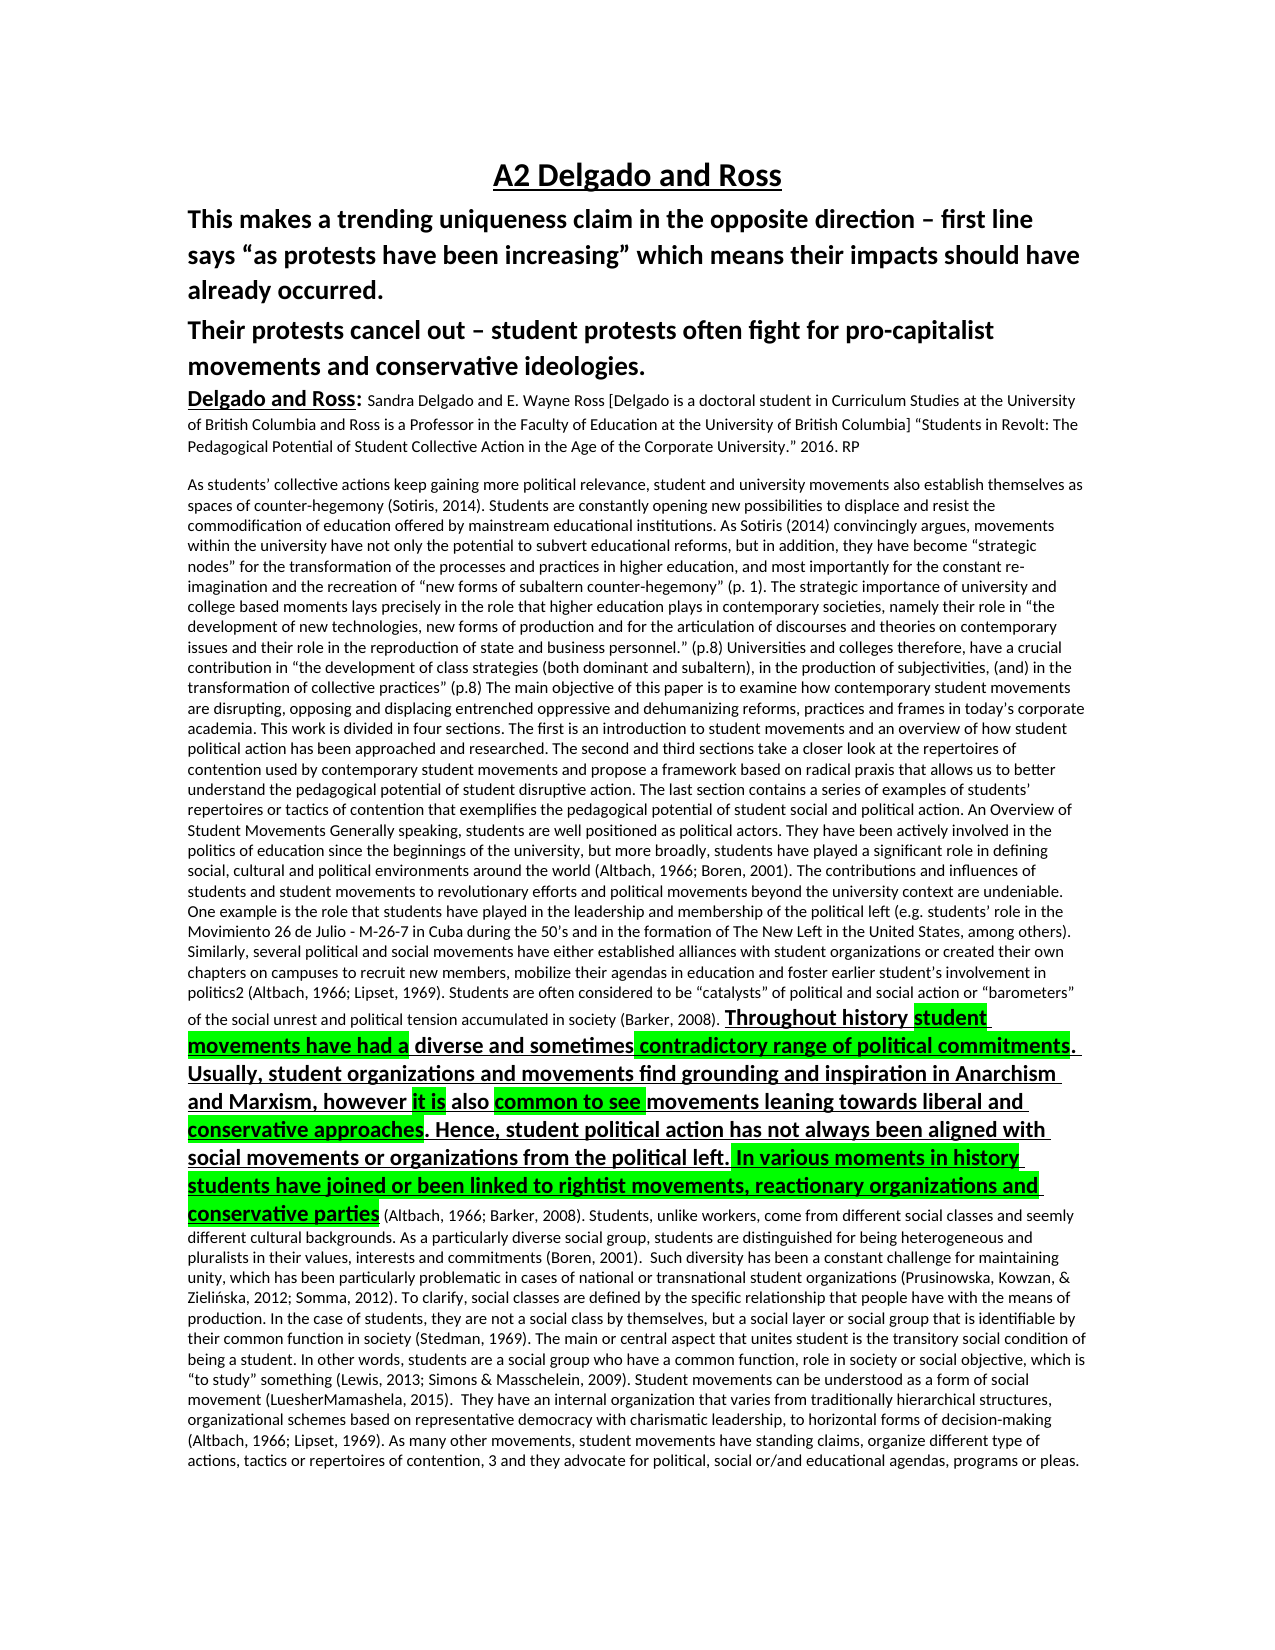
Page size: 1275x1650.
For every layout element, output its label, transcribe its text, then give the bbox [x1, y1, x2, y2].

subtitle Their protests cancel out – student protests often fight for pro-capitalist movements and conservative ideologies. [187, 313, 1087, 382]
subtitle This makes a trending uniqueness claim in the opposite direction – first line says “as protests have been increasing” which means their impacts should have already occurred. [187, 202, 1087, 307]
subtitle A2 Delgado and Ross [187, 154, 1087, 195]
text Delgado and Ross: Sandra Delgado and E. Wayne Ross [Delgado is a doctoral student in Curriculum Studies at the University of British Columbia and Ross is a Professor in the Faculty of Education at the University of British Columbia] “Students in Revolt: The Pedagogical Potential of Student Collective Action in the Age of the Corporate University.” 2016. RP [187, 384, 1087, 456]
text As students’ collective actions keep gaining more political relevance, student and university movements also establish themselves as spaces of counter-hegemony (Sotiris, 2014). Students are constantly opening new possibilities to displace and resist the commodification of education offered by mainstream educational institutions. As Sotiris (2014) convincingly argues, movements within the university have not only the potential to subvert educational reforms, but in addition, they have become “strategic nodes” for the transformation of the processes and practices in higher education, and most importantly for the constant re-imagination and the recreation of “new forms of subaltern counter-hegemony” (p. 1). The strategic importance of university and college based moments lays precisely in the role that higher education plays in contemporary societies, namely their role in “the development of new technologies, new forms of production and for the articulation of discourses and theories on contemporary issues and their role in the reproduction of state and business personnel.” (p.8) Universities and colleges therefore, have a crucial contribution in “the development of class strategies (both dominant and subaltern), in the production of subjectivities, (and) in the transformation of collective practices” (p.8) The main objective of this paper is to examine how contemporary student movements are disrupting, opposing and displacing entrenched oppressive and dehumanizing reforms, practices and frames in today’s corporate academia. This work is divided in four sections. The first is an introduction to student movements and an overview of how student political action has been approached and researched. The second and third sections take a closer look at the repertoires of contention used by contemporary student movements and propose a framework based on radical praxis that allows us to better understand the pedagogical potential of student disruptive action. The last section contains a series of examples of students’ repertoires or tactics of contention that exemplifies the pedagogical potential of student social and political action. An Overview of Student Movements Generally speaking, students are well positioned as political actors. They have been actively involved in the politics of education since the beginnings of the university, but more broadly, students have played a significant role in defining social, cultural and political environments around the world (Altbach, 1966; Boren, 2001). The contributions and influences of students and student movements to revolutionary efforts and political movements beyond the university context are undeniable. One example is the role that students have played in the leadership and membership of the political left (e.g. students’ role in the Movimiento 26 de Julio - M-26-7 in Cuba during the 50’s and in the formation of The New Left in the United States, among others). Similarly, several political and social movements have either established alliances with student organizations or created their own chapters on campuses to recruit new members, mobilize their agendas in education and foster earlier student’s involvement in politics2 (Altbach, 1966; Lipset, 1969). Students are often considered to be “catalysts” of political and social action or “barometers” of the social unrest and political tension accumulated in society (Barker, 2008). Throughout history student movements have had a diverse and sometimes contradictory range of political commitments. Usually, student organizations and movements find grounding and inspiration in Anarchism and Marxism, however it is also common to see movements leaning towards liberal and conservative approaches. Hence, student political action has not always been aligned with social movements or organizations from the political left. In various moments in history students have joined or been linked to rightist movements, reactionary organizations and conservative parties (Altbach, 1966; Barker, 2008). Students, unlike workers, come from different social classes and seemly different cultural backgrounds. As a particularly diverse social group, students are distinguished for being heterogeneous and pluralists in their values, interests and commitments (Boren, 2001). Such diversity has been a constant challenge for maintaining unity, which has been particularly problematic in cases of national or transnational student organizations (Prusinowska, Kowzan, & Zielińska, 2012; Somma, 2012). To clarify, social classes are defined by the specific relationship that people have with the means of production. In the case of students, they are not a social class by themselves, but a social layer or social group that is identifiable by their common function in society (Stedman, 1969). The main or central aspect that unites student is the transitory social condition of being a student. In other words, students are a social group who have a common function, role in society or social objective, which is “to study” something (Lewis, 2013; Simons & Masschelein, 2009). Student movements can be understood as a form of social movement (LuesherMamashela, 2015). They have an internal organization that varies from traditionally hierarchical structures, organizational schemes based on representative democracy with charismatic leadership, to horizontal forms of decision-making (Altbach, 1966; Lipset, 1969). As many other movements, student movements have standing claims, organize different type of actions, tactics or repertoires of contention, 3 and they advocate for political, social or/and educational agendas, programs or pleas. [187, 474, 1087, 1471]
